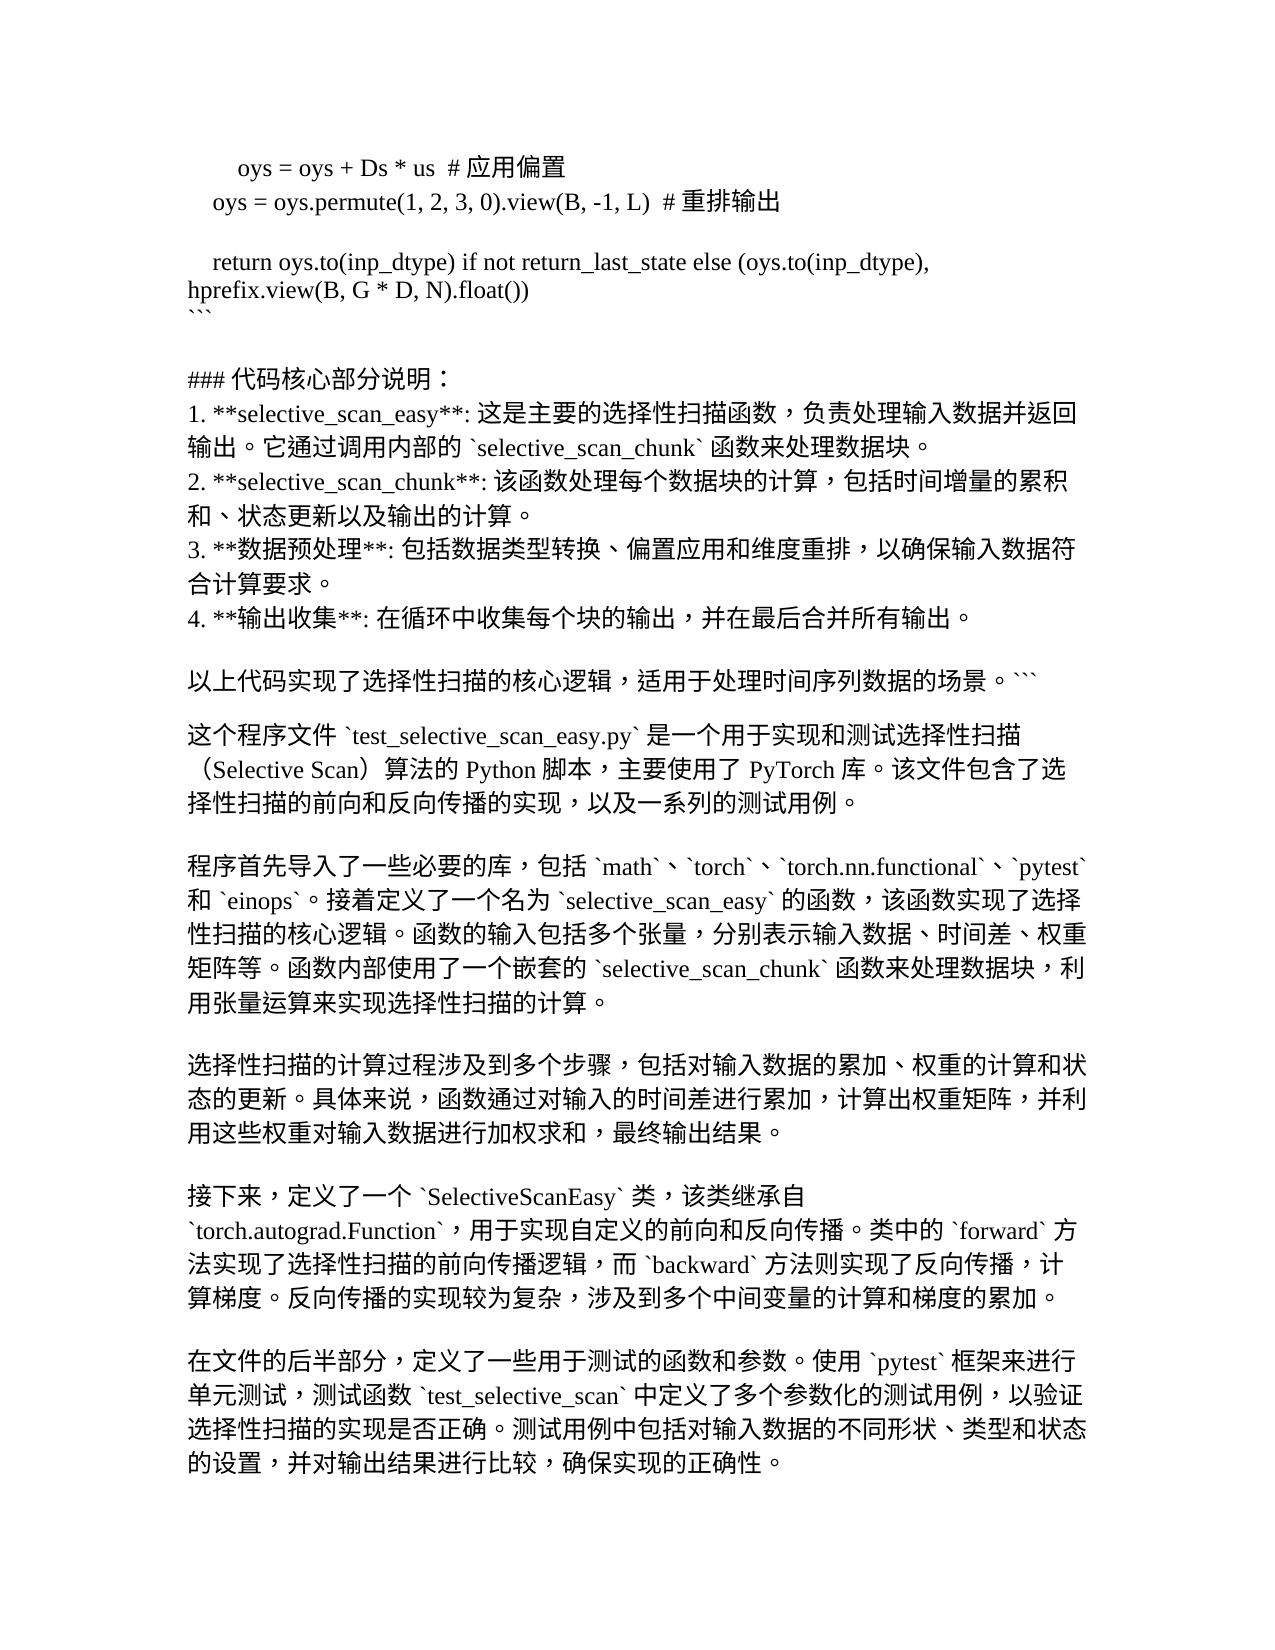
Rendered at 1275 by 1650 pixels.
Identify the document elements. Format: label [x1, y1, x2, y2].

text [187, 150, 1087, 697]
text [187, 718, 1087, 1480]
